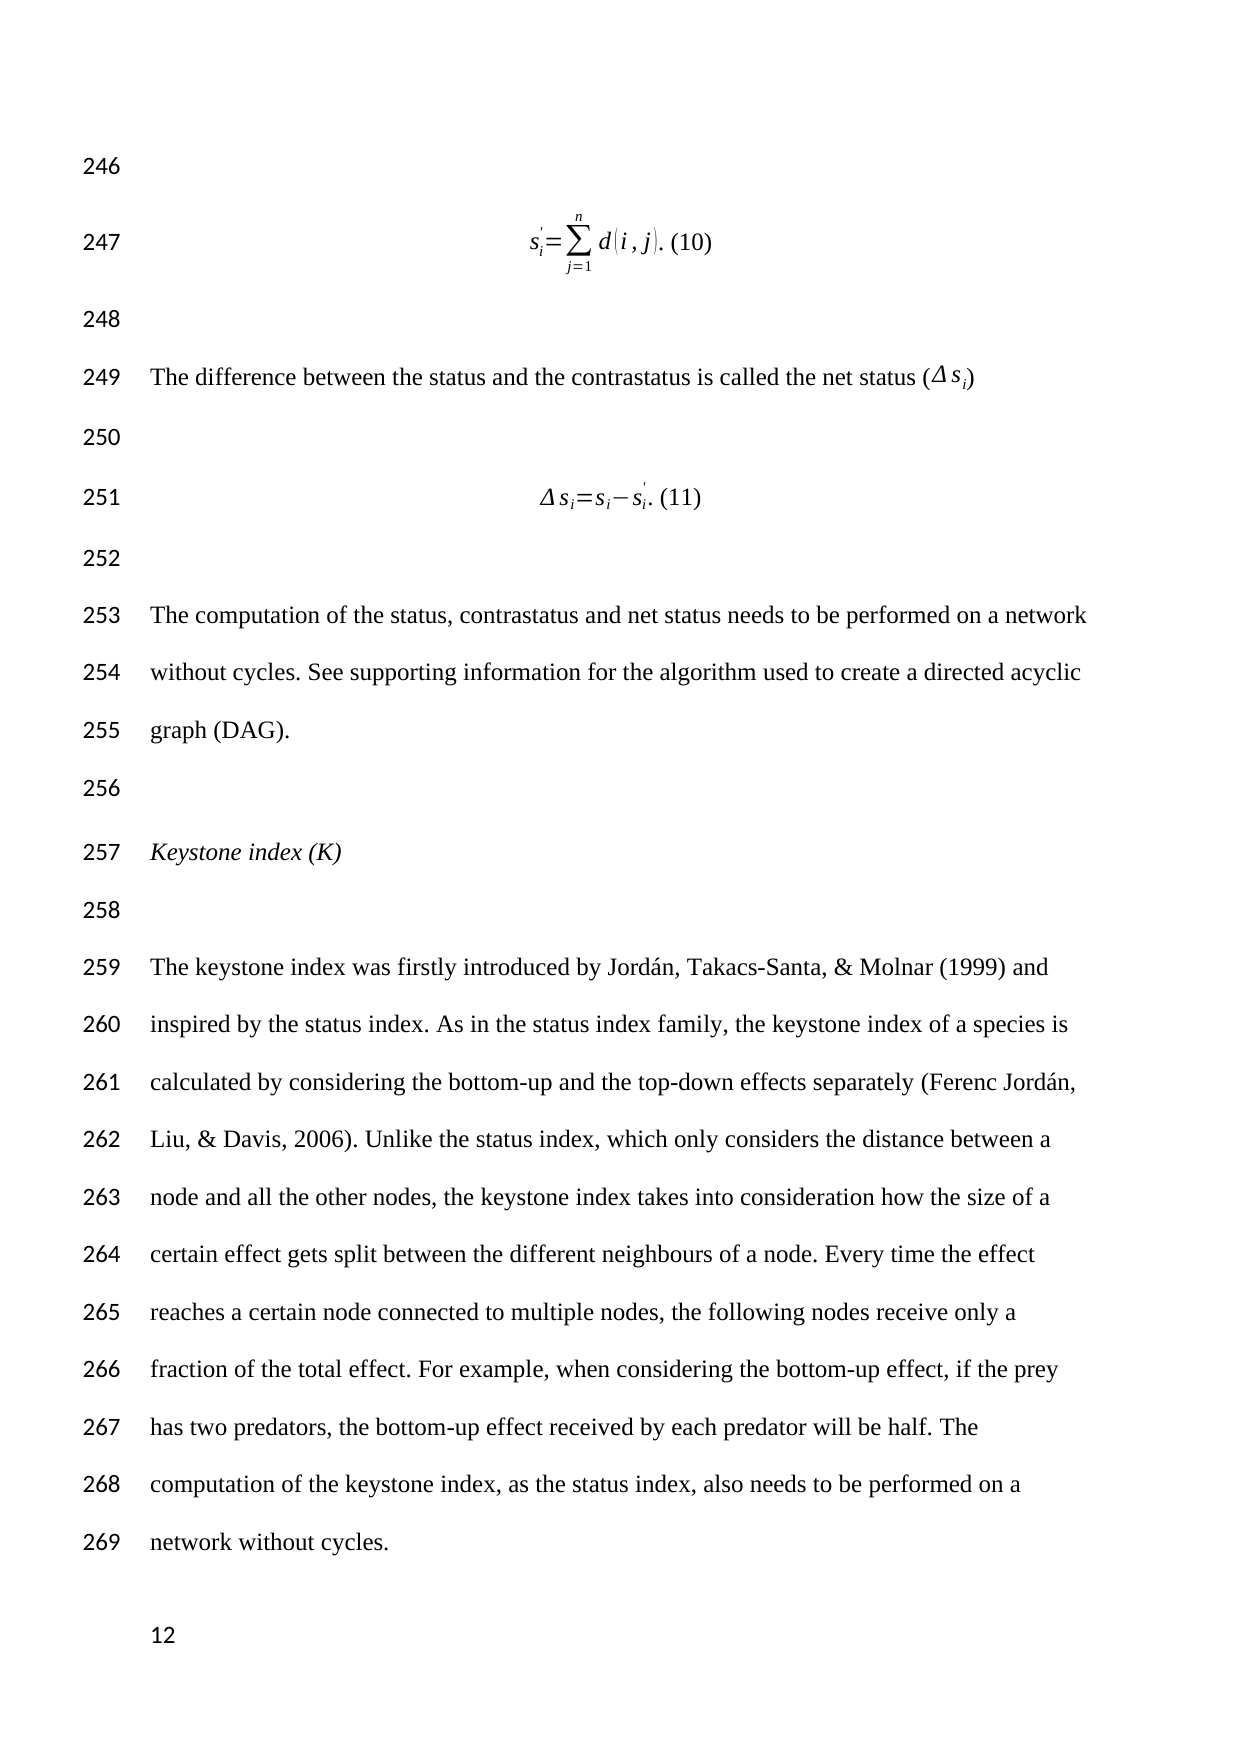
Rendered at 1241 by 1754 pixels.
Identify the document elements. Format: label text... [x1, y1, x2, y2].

text . (11) [150, 479, 1090, 513]
subtitle Keystone index (K) [150, 837, 1090, 866]
text The computation of the status, contrastatus and net status needs to be performed on a network without cycles. See supporting information for the algorithm used to create a directed acyclic graph (DAG). [150, 600, 1090, 743]
text . (10) [150, 207, 1090, 275]
text The difference between the status and the contrastatus is called the net status () [150, 361, 1090, 392]
text The keystone index was firstly introduced by Jordán, Takacs-Santa, & Molnar (1999) and inspired by the status index. As in the status index family, the keystone index of a species is calculated by considering the bottom-up and the top-down effects separately (Ferenc Jordán, Liu, & Davis, 2006). Unlike the status index, which only considers the distance between a node and all the other nodes, the keystone index takes into consideration how the size of a certain effect gets split between the different neighbours of a node. Every time the effect reaches a certain node connected to multiple nodes, the following nodes receive only a fraction of the total effect. For example, when considering the bottom-up effect, if the prey has two predators, the bottom-up effect received by each predator will be half. The computation of the keystone index, as the status index, also needs to be performed on a network without cycles. [150, 952, 1090, 1556]
